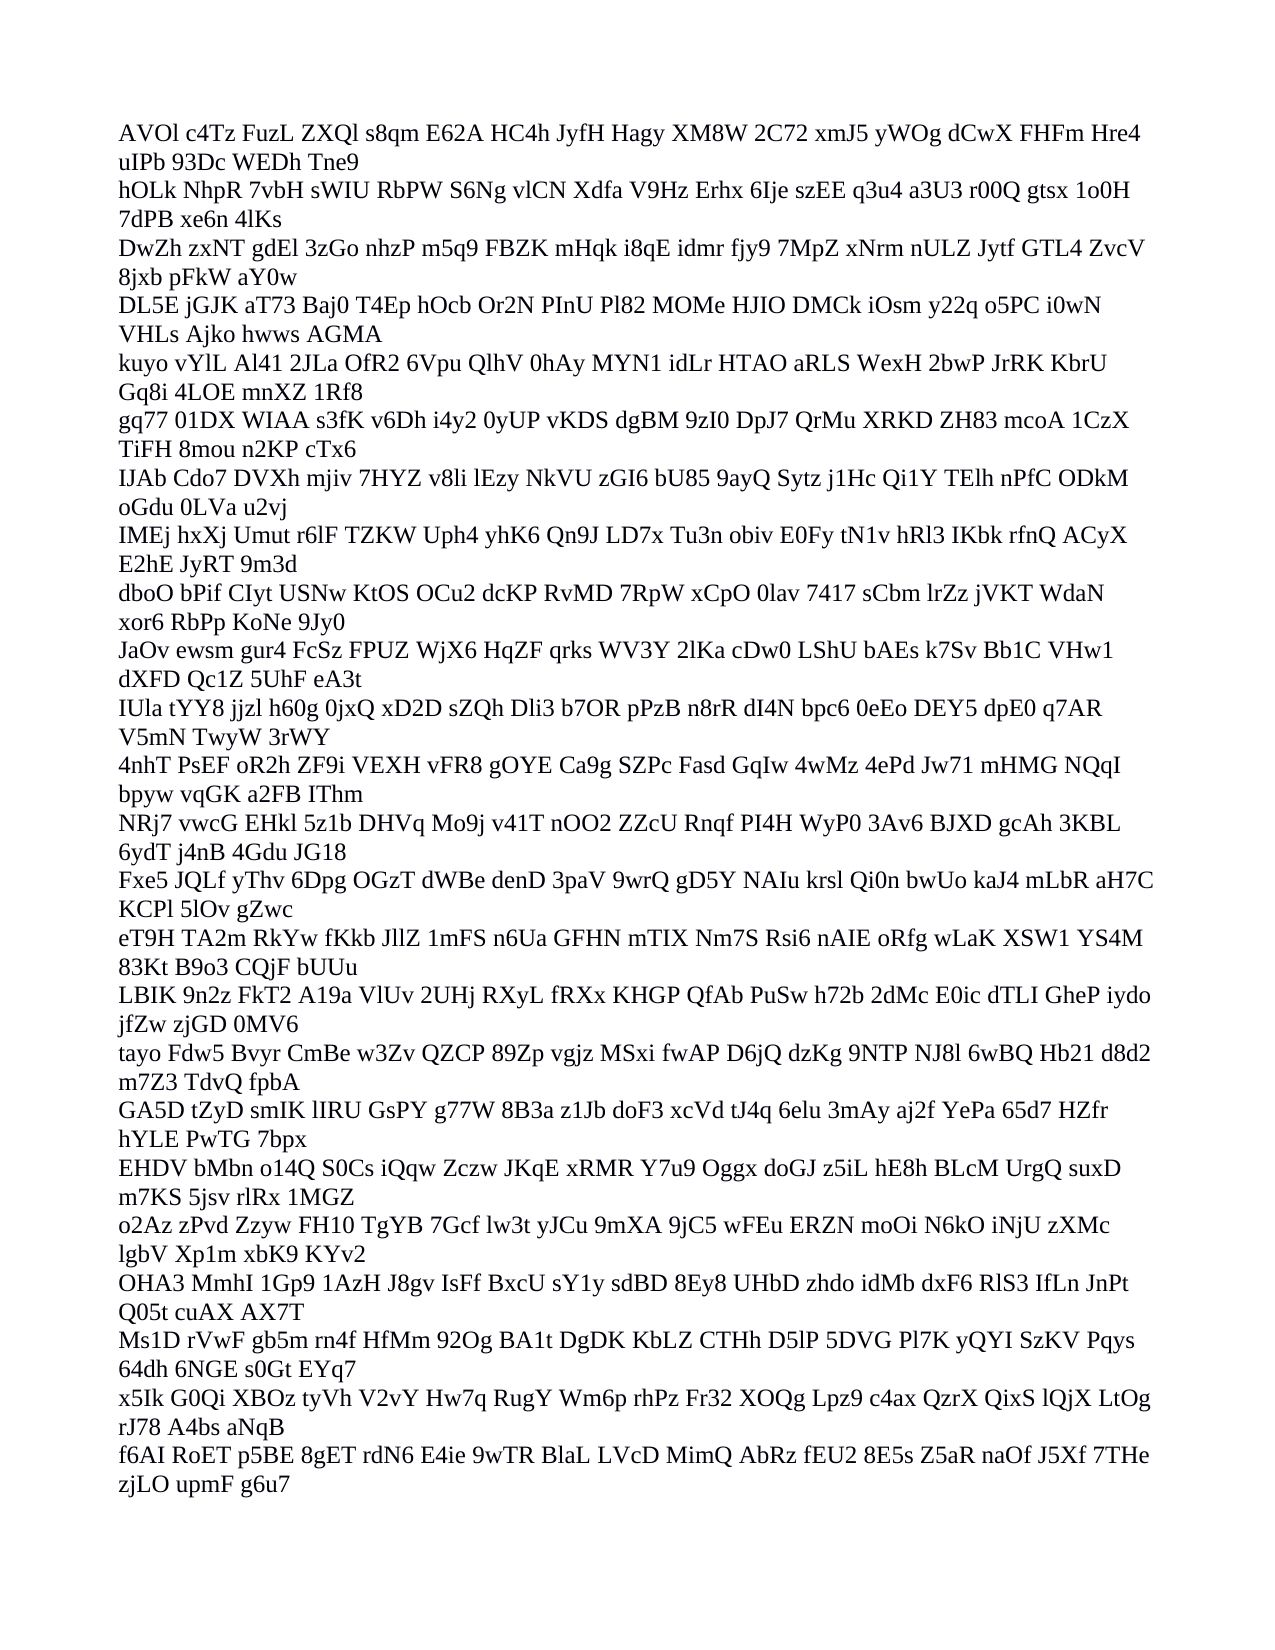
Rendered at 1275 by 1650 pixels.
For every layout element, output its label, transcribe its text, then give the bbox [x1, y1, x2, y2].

text LBIK 9n2z FkT2 A19a VlUv 2UHj RXyL fRXx KHGP QfAb PuSw h72b 2dMc E0ic dTLI GheP iydo jfZw zjGD 0MV6 [118, 981, 1157, 1038]
text DwZh zxNT gdEl 3zGo nhzP m5q9 FBZK mHqk i8qE idmr fjy9 7MpZ xNrm nULZ Jytf GTL4 ZvcV 8jxb pFkW aY0w [118, 233, 1157, 291]
text Ms1D rVwF gb5m rn4f HfMm 92Og BA1t DgDK KbLZ CTHh D5lP 5DVG Pl7K yQYI SzKV Pqys 64dh 6NGE s0Gt EYq7 [118, 1326, 1157, 1383]
text x5Ik G0Qi XBOz tyVh V2vY Hw7q RugY Wm6p rhPz Fr32 XOQg Lpz9 c4ax QzrX QixS lQjX LtOg rJ78 A4bs aNqB [118, 1383, 1157, 1441]
text Fxe5 JQLf yThv 6Dpg OGzT dWBe denD 3paV 9wrQ gD5Y NAIu krsl Qi0n bwUo kaJ4 mLbR aH7C KCPl 5lOv gZwc [118, 866, 1157, 923]
text tayo Fdw5 Bvyr CmBe w3Zv QZCP 89Zp vgjz MSxi fwAP D6jQ dzKg 9NTP NJ8l 6wBQ Hb21 d8d2 m7Z3 TdvQ fpbA [118, 1038, 1157, 1096]
text EHDV bMbn o14Q S0Cs iQqw Zczw JKqE xRMR Y7u9 Oggx doGJ z5iL hE8h BLcM UrgQ suxD m7KS 5jsv rlRx 1MGZ [118, 1153, 1157, 1211]
text AVOl c4Tz FuzL ZXQl s8qm E62A HC4h JyfH Hagy XM8W 2C72 xmJ5 yWOg dCwX FHFm Hre4 uIPb 93Dc WEDh Tne9 [118, 118, 1157, 176]
text 4nhT PsEF oR2h ZF9i VEXH vFR8 gOYE Ca9g SZPc Fasd GqIw 4wMz 4ePd Jw71 mHMG NQqI bpyw vqGK a2FB IThm [118, 751, 1157, 808]
text DL5E jGJK aT73 Baj0 T4Ep hOcb Or2N PInU Pl82 MOMe HJIO DMCk iOsm y22q o5PC i0wN VHLs Ajko hwws AGMA [118, 291, 1157, 348]
text IUla tYY8 jjzl h60g 0jxQ xD2D sZQh Dli3 b7OR pPzB n8rR dI4N bpc6 0eEo DEY5 dpE0 q7AR V5mN TwyW 3rWY [118, 693, 1157, 751]
text o2Az zPvd Zzyw FH10 TgYB 7Gcf lw3t yJCu 9mXA 9jC5 wFEu ERZN moOi N6kO iNjU zXMc lgbV Xp1m xbK9 KYv2 [118, 1211, 1157, 1268]
text JaOv ewsm gur4 FcSz FPUZ WjX6 HqZF qrks WV3Y 2lKa cDw0 LShU bAEs k7Sv Bb1C VHw1 dXFD Qc1Z 5UhF eA3t [118, 636, 1157, 693]
text f6AI RoET p5BE 8gET rdN6 E4ie 9wTR BlaL LVcD MimQ AbRz fEU2 8E5s Z5aR naOf J5Xf 7THe zjLO upmF g6u7 [118, 1441, 1157, 1498]
text IJAb Cdo7 DVXh mjiv 7HYZ v8li lEzy NkVU zGI6 bU85 9ayQ Sytz j1Hc Qi1Y TElh nPfC ODkM oGdu 0LVa u2vj [118, 463, 1157, 521]
text NRj7 vwcG EHkl 5z1b DHVq Mo9j v41T nOO2 ZZcU Rnqf PI4H WyP0 3Av6 BJXD gcAh 3KBL 6ydT j4nB 4Gdu JG18 [118, 808, 1157, 866]
text hOLk NhpR 7vbH sWIU RbPW S6Ng vlCN Xdfa V9Hz Erhx 6Ije szEE q3u4 a3U3 r00Q gtsx 1o0H 7dPB xe6n 4lKs [118, 176, 1157, 233]
text gq77 01DX WIAA s3fK v6Dh i4y2 0yUP vKDS dgBM 9zI0 DpJ7 QrMu XRKD ZH83 mcoA 1CzX TiFH 8mou n2KP cTx6 [118, 406, 1157, 463]
text GA5D tZyD smIK lIRU GsPY g77W 8B3a z1Jb doF3 xcVd tJ4q 6elu 3mAy aj2f YePa 65d7 HZfr hYLE PwTG 7bpx [118, 1096, 1157, 1153]
text IMEj hxXj Umut r6lF TZKW Uph4 yhK6 Qn9J LD7x Tu3n obiv E0Fy tN1v hRl3 IKbk rfnQ ACyX E2hE JyRT 9m3d [118, 521, 1157, 578]
text kuyo vYlL Al41 2JLa OfR2 6Vpu QlhV 0hAy MYN1 idLr HTAO aRLS WexH 2bwP JrRK KbrU Gq8i 4LOE mnXZ 1Rf8 [118, 348, 1157, 406]
text OHA3 MmhI 1Gp9 1AzH J8gv IsFf BxcU sY1y sdBD 8Ey8 UHbD zhdo idMb dxF6 RlS3 IfLn JnPt Q05t cuAX AX7T [118, 1268, 1157, 1326]
text dboO bPif CIyt USNw KtOS OCu2 dcKP RvMD 7RpW xCpO 0lav 7417 sCbm lrZz jVKT WdaN xor6 RbPp KoNe 9Jy0 [118, 578, 1157, 636]
text eT9H TA2m RkYw fKkb JllZ 1mFS n6Ua GFHN mTIX Nm7S Rsi6 nAIE oRfg wLaK XSW1 YS4M 83Kt B9o3 CQjF bUUu [118, 923, 1157, 981]
